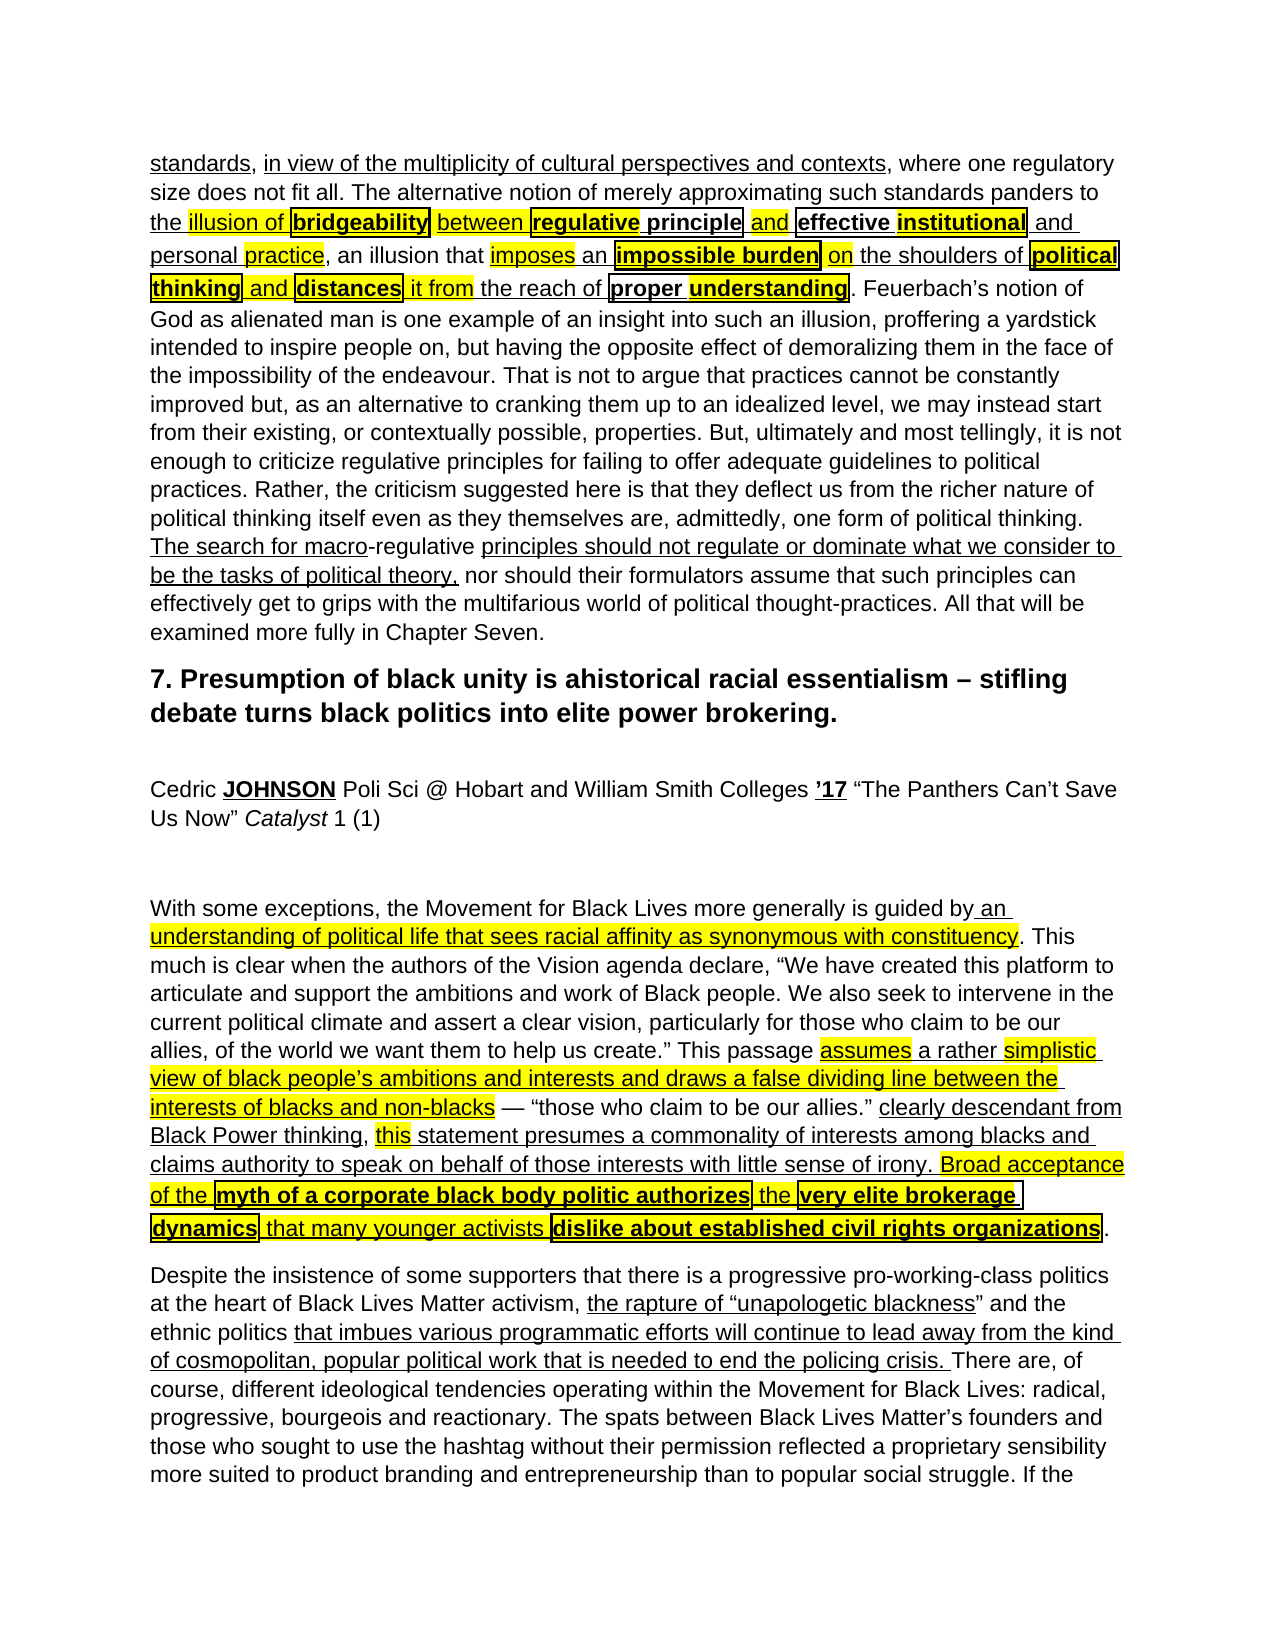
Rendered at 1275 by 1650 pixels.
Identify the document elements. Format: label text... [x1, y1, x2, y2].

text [150, 150, 1125, 645]
subtitle 7. Presumption of black unity is ahistorical racial essentialism – stifling debate turns black politics into elite power brokering. [150, 663, 1125, 728]
text Cedric JOHNSON Poli Sci @ Hobart and William Smith Colleges ’17 “The Panthers Can’t Save Us Now” Catalyst 1 (1) [150, 776, 1125, 831]
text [150, 1262, 1125, 1487]
text With some exceptions, the Movement for Black Lives more generally is guided by an understanding of political life that sees racial affinity as synonymous with constituency. This much is clear when the authors of the Vision agenda declare, “We have created this platform to articulate and support the ambitions and work of Black people. We also seek to intervene in the current political climate and assert a clear vision, particularly for those who claim to be our allies, of the world we want them to help us create.” This passage assumes a rather simplistic view of black people’s ambitions and interests and draws a false dividing line between the interests of blacks and non-blacks — “those who claim to be our allies.” clearly descendant from Black Power thinking, this statement presumes a commonality of interests among blacks and claims authority to speak on behalf of those interests with little sense of irony. Broad acceptance of the myth of a corporate black body politic authorizes the very elite brokerage dynamics that many younger activists dislike about established civil rights organizations. [150, 895, 1125, 1174]
